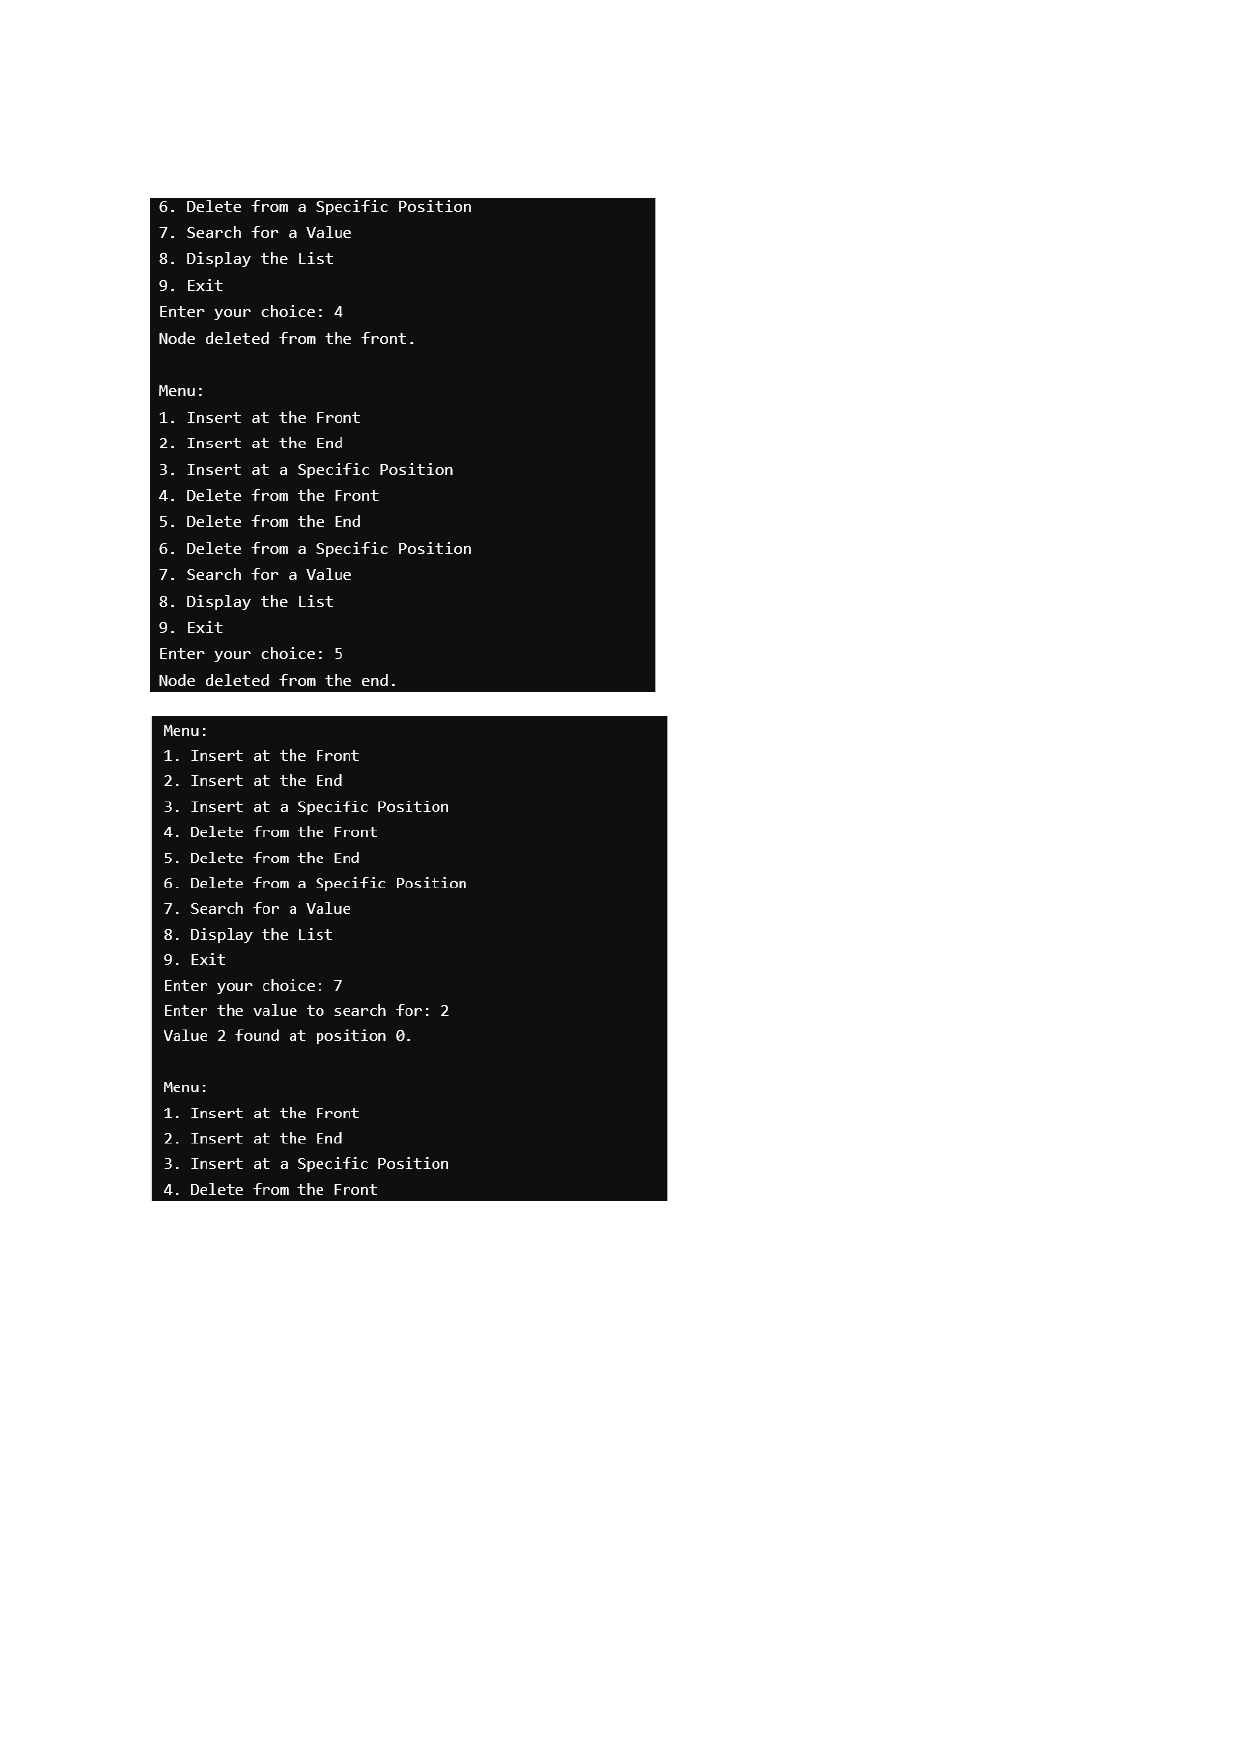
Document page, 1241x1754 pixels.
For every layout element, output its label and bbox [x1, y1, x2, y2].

picture [150, 198, 656, 692]
picture [150, 716, 668, 1201]
